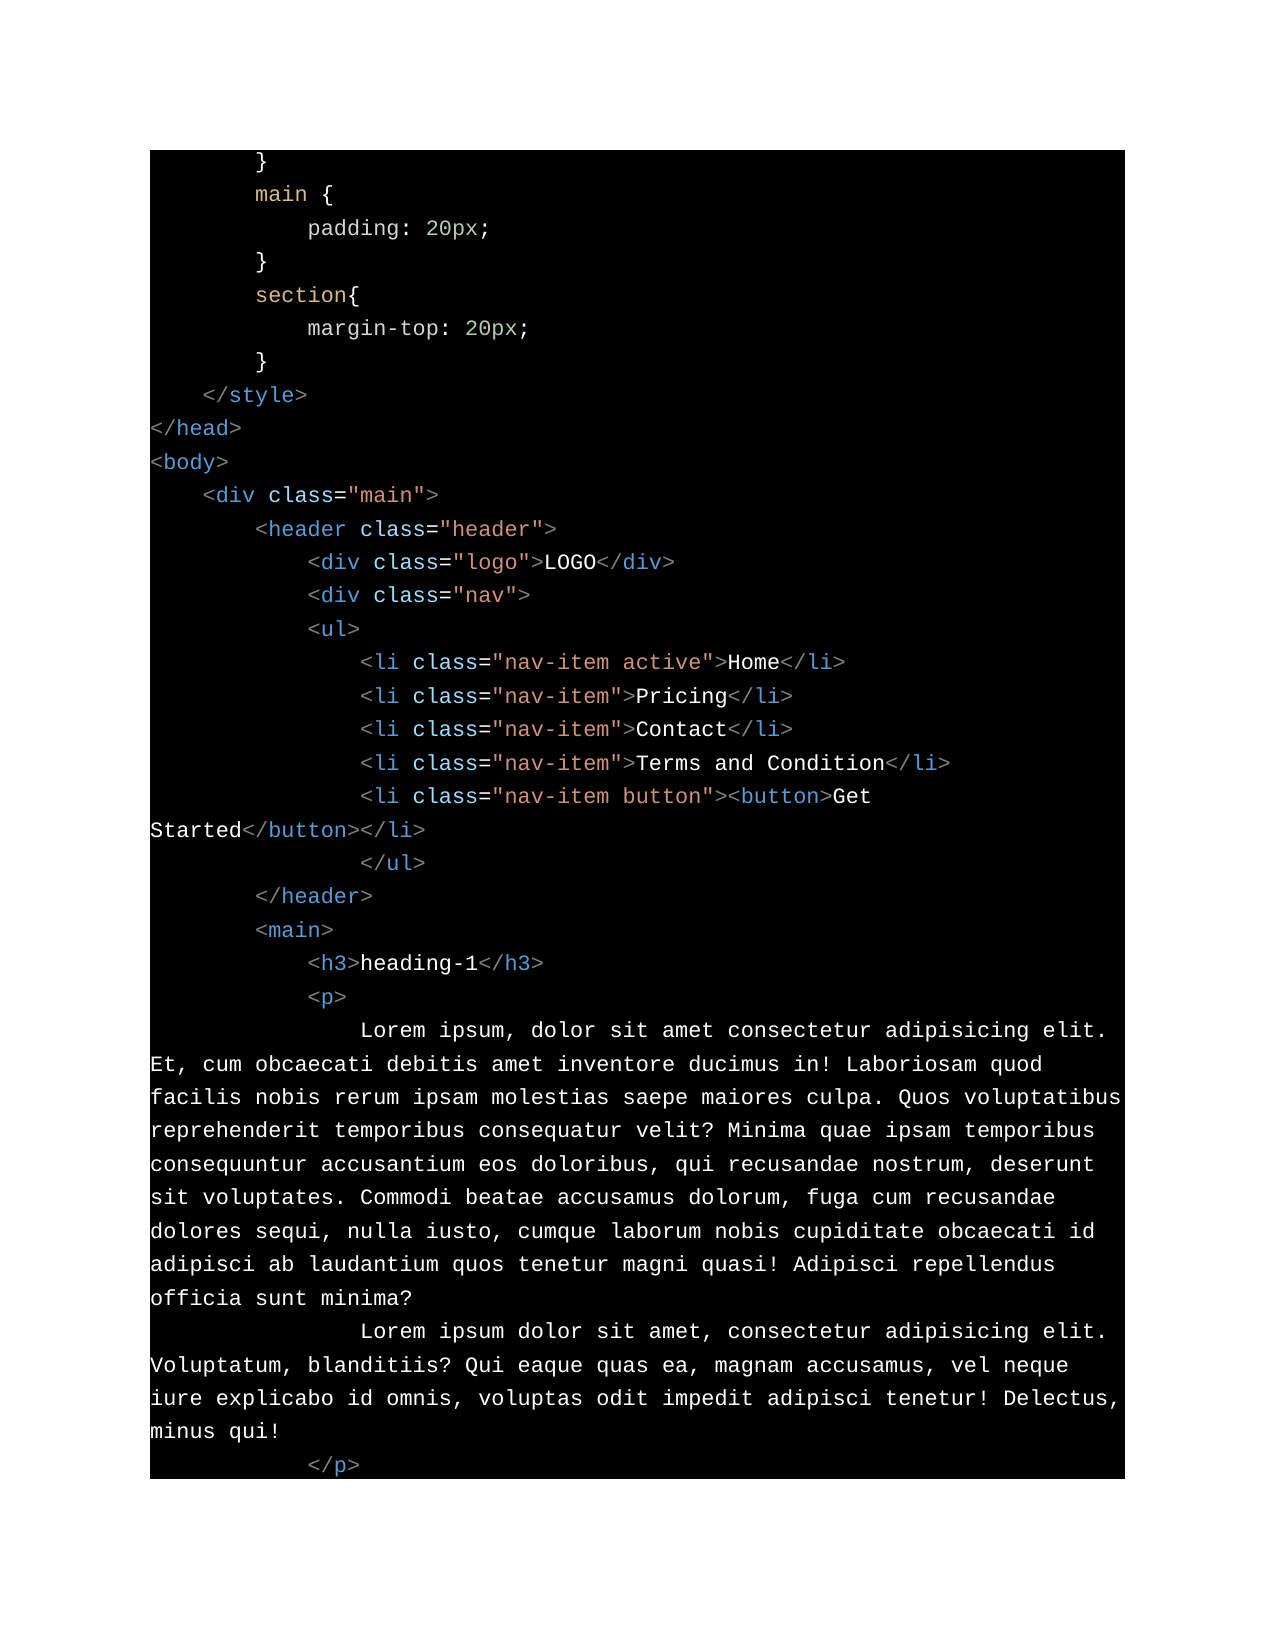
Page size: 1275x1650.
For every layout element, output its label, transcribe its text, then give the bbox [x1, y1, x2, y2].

text Lorem ipsum, dolor sit amet consectetur adipisicing elit. Et, cum obcaecati debitis amet inventore ducimus in! Laboriosam quod facilis nobis rerum ipsam molestias saepe maiores culpa. Quos voluptatibus reprehenderit temporibus consequatur velit? Minima quae ipsam temporibus consequuntur accusantium eos doloribus, qui recusandae nostrum, deserunt sit voluptates. Commodi beatae accusamus dolorum, fuga cum recusandae dolores sequi, nulla iusto, cumque laborum nobis cupiditate obcaecati id adipisci ab laudantium quos tenetur magni quasi! Adipisci repellendus officia sunt minima? [150, 1019, 1125, 1312]
text </header> [150, 886, 1125, 910]
text <li class="nav-item button"><button>Get Started</button></li> [150, 785, 1125, 843]
text <header class="header"> [150, 518, 1125, 543]
text main { [150, 183, 1125, 208]
text <body> [150, 451, 1125, 476]
text Lorem ipsum dolor sit amet, consectetur adipisicing elit. Voluptatum, blanditiis? Qui eaque quas ea, magnam accusamus, vel neque iure explicabo id omnis, voluptas odit impedit adipisci tenetur! Delectus, minus qui! [150, 1320, 1125, 1445]
text </style> [150, 384, 1125, 409]
text } [150, 351, 1125, 375]
text </p> [150, 1454, 1125, 1479]
text <div class="nav"> [150, 585, 1125, 609]
text <h3>heading-1</h3> [150, 952, 1125, 977]
text <div class="main"> [150, 484, 1125, 509]
text </head> [150, 417, 1125, 442]
text <ul> [150, 618, 1125, 643]
text <li class="nav-item">Terms and Condition</li> [150, 752, 1125, 777]
text <p> [150, 986, 1125, 1011]
text <li class="nav-item">Pricing</li> [150, 685, 1125, 710]
text section{ [150, 284, 1125, 308]
text } [150, 250, 1125, 275]
text <div class="logo">LOGO</div> [150, 551, 1125, 576]
text } [150, 150, 1125, 175]
text padding: 20px; [150, 217, 1125, 242]
text <li class="nav-item">Contact</li> [150, 718, 1125, 743]
text </ul> [150, 852, 1125, 877]
text <li class="nav-item active">Home</li> [150, 652, 1125, 676]
text <main> [150, 919, 1125, 944]
text margin-top: 20px; [150, 317, 1125, 342]
